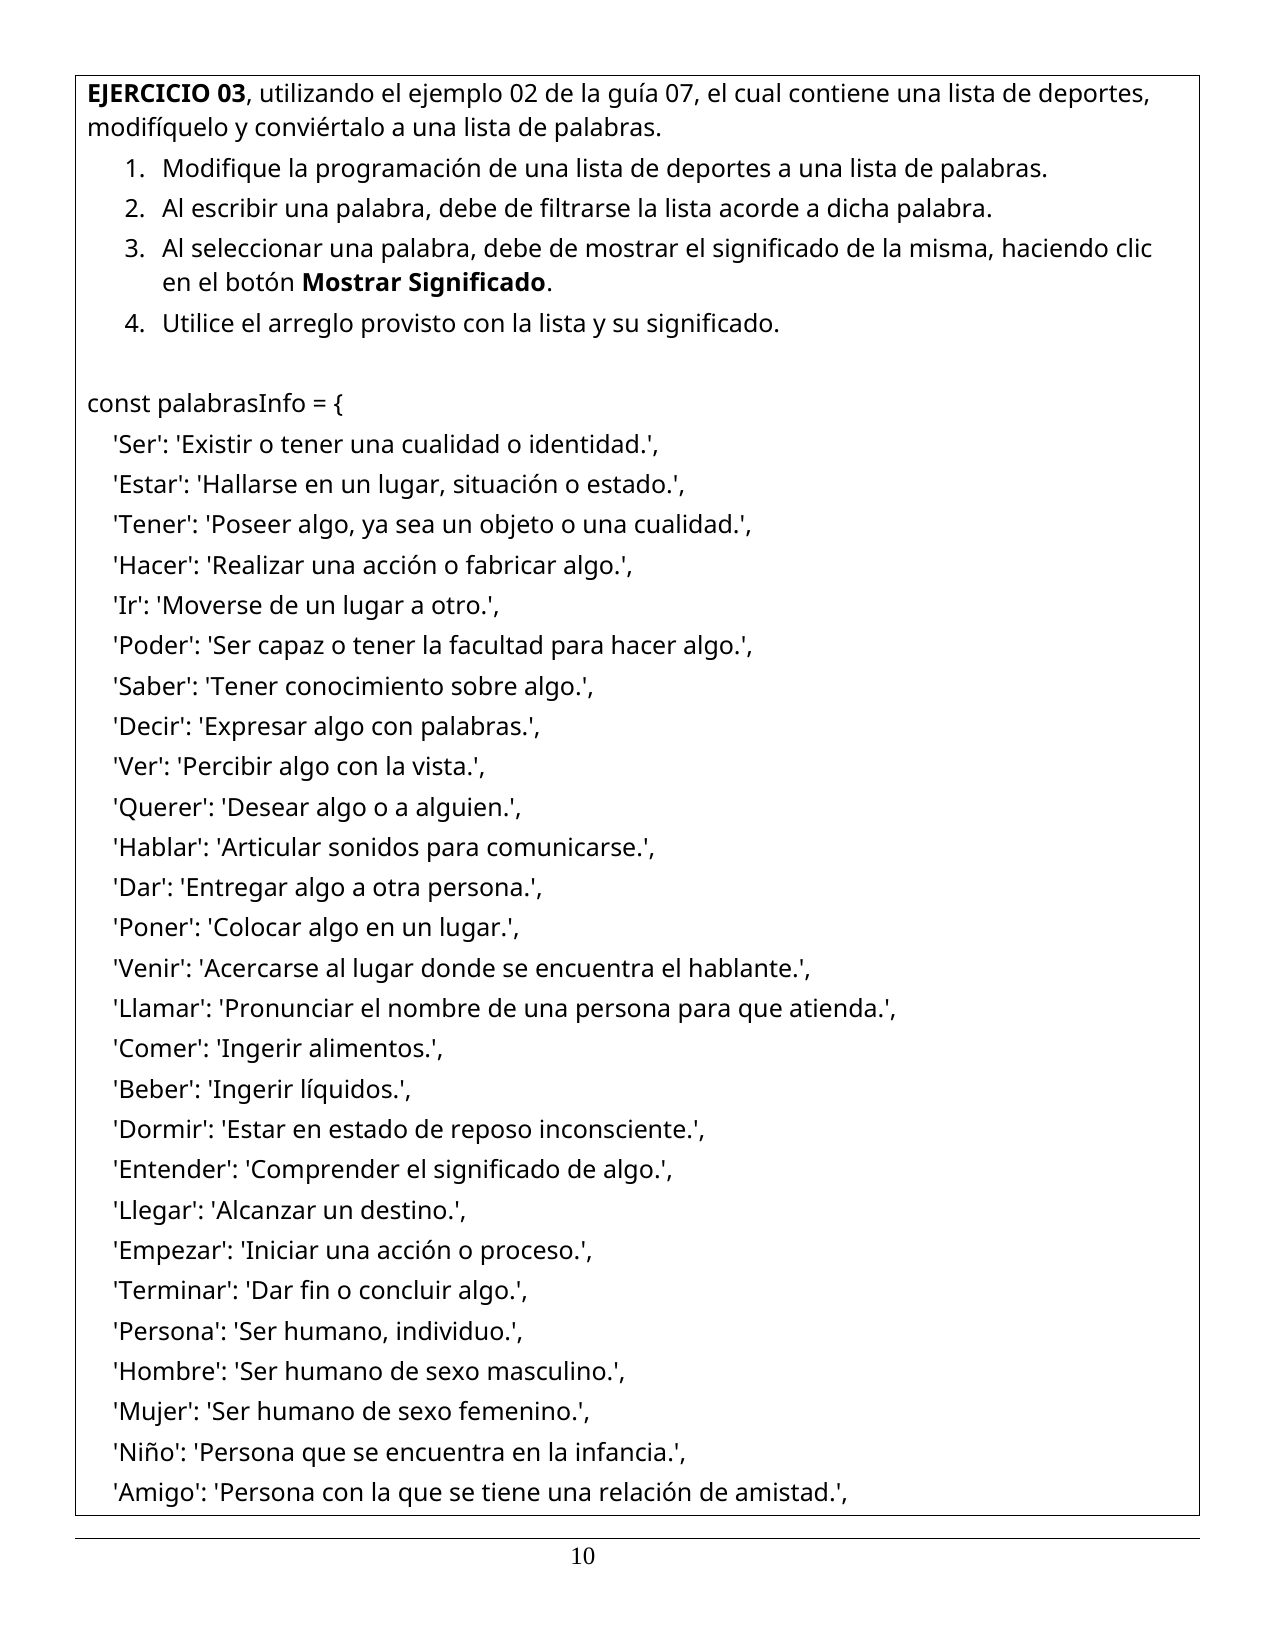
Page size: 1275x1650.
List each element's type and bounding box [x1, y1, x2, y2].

table_header [76, 76, 1199, 1515]
